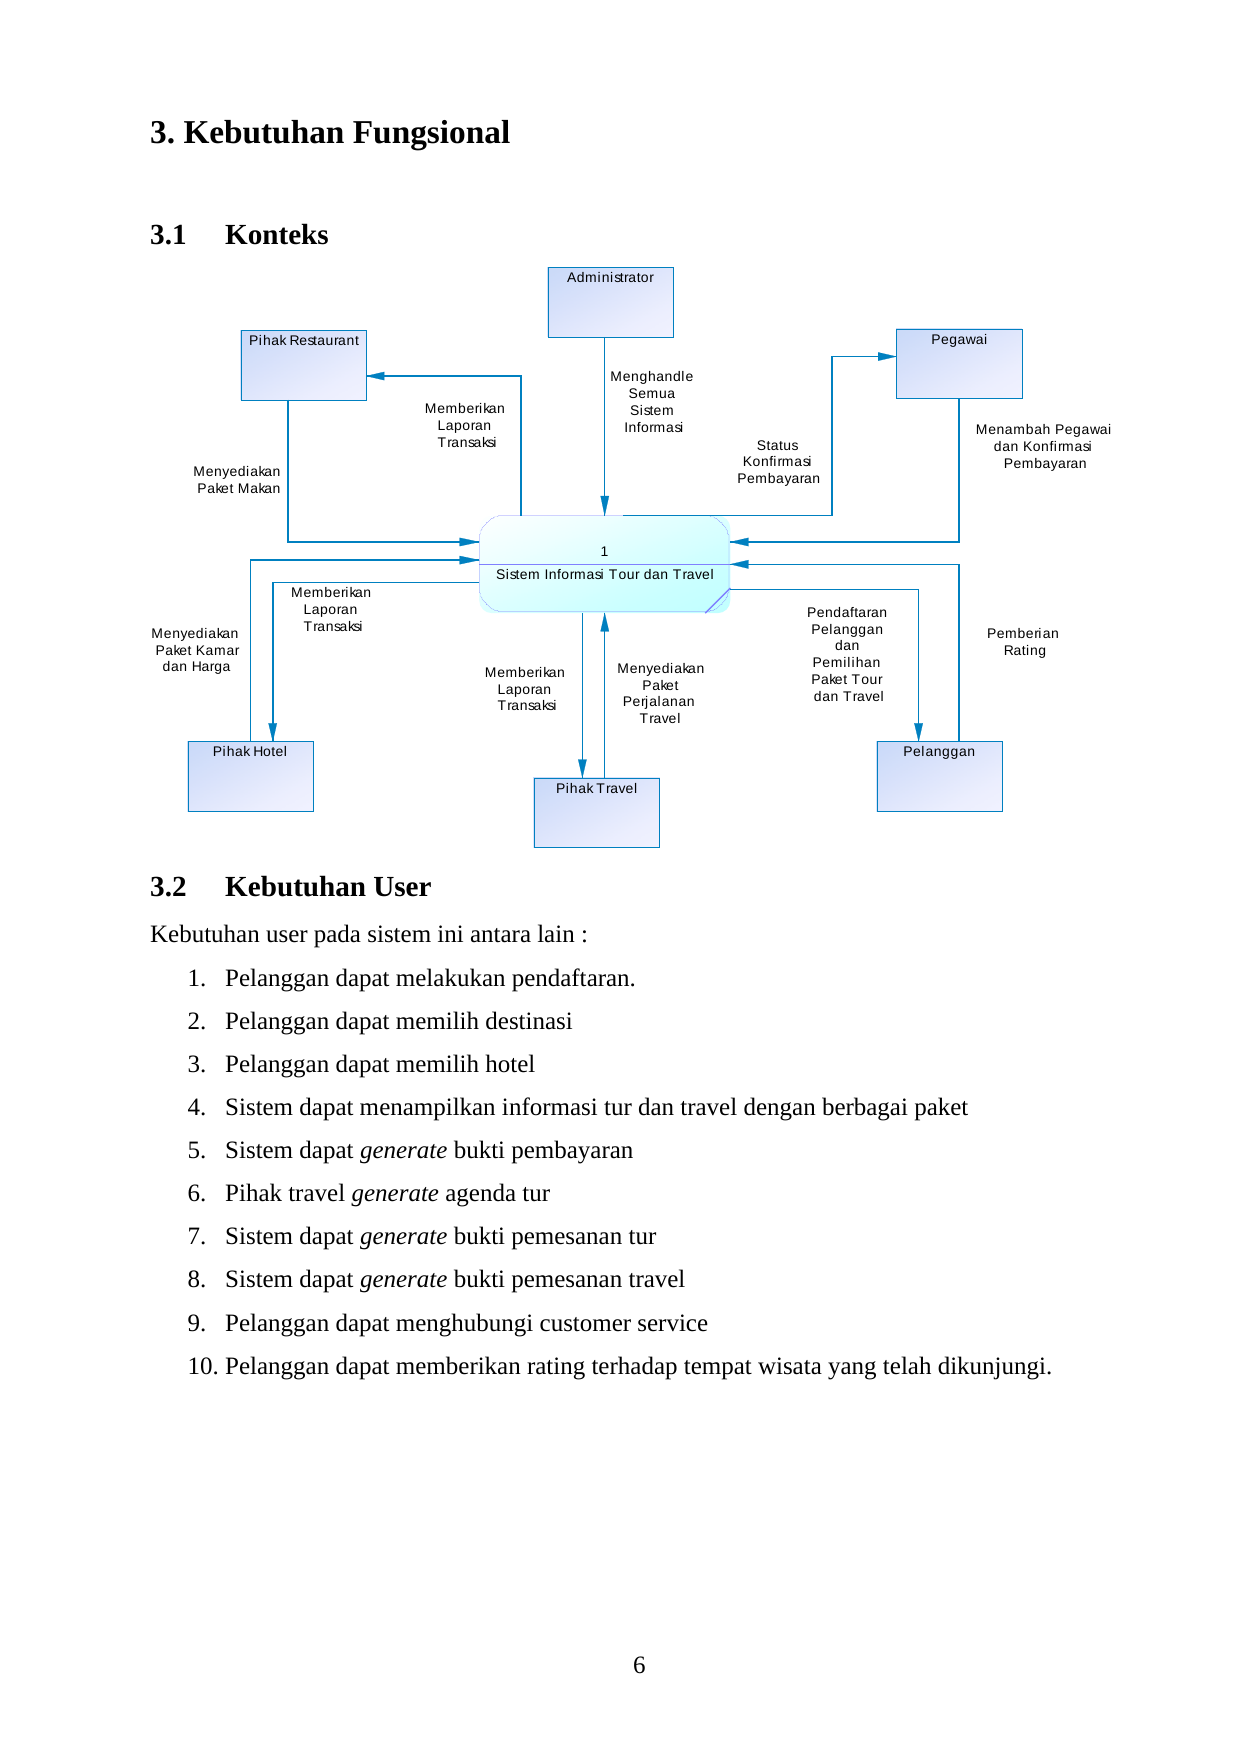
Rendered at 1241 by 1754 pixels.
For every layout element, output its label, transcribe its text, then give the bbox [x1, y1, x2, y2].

list Pelanggan dapat melakukan pendaftaran. [187, 963, 1128, 991]
list Sistem dapat generate bukti pembayaran [187, 1135, 1128, 1164]
list Pelanggan dapat memilih destinasi [187, 1006, 1128, 1034]
list Pelanggan dapat menghubungi customer service [187, 1308, 1128, 1336]
list Sistem dapat menampilkan informasi tur dan travel dengan berbagai paket [187, 1092, 1128, 1121]
subtitle 3. Kebutuhan Fungsional [150, 112, 1128, 151]
list Sistem dapat generate bukti pemesanan travel [187, 1264, 1128, 1293]
text Kebutuhan user pada sistem ini antara lain : [150, 919, 1128, 948]
list Pelanggan dapat memberikan rating terhadap tempat wisata yang telah dikunjungi. [187, 1351, 1128, 1379]
subtitle 3.2 Kebutuhan User [150, 869, 1128, 903]
list Pihak travel generate agenda tur [187, 1178, 1128, 1207]
list Sistem dapat generate bukti pemesanan tur [187, 1221, 1128, 1250]
subtitle 3.1 Konteks [150, 217, 1128, 251]
list Pelanggan dapat memilih hotel [187, 1049, 1128, 1078]
